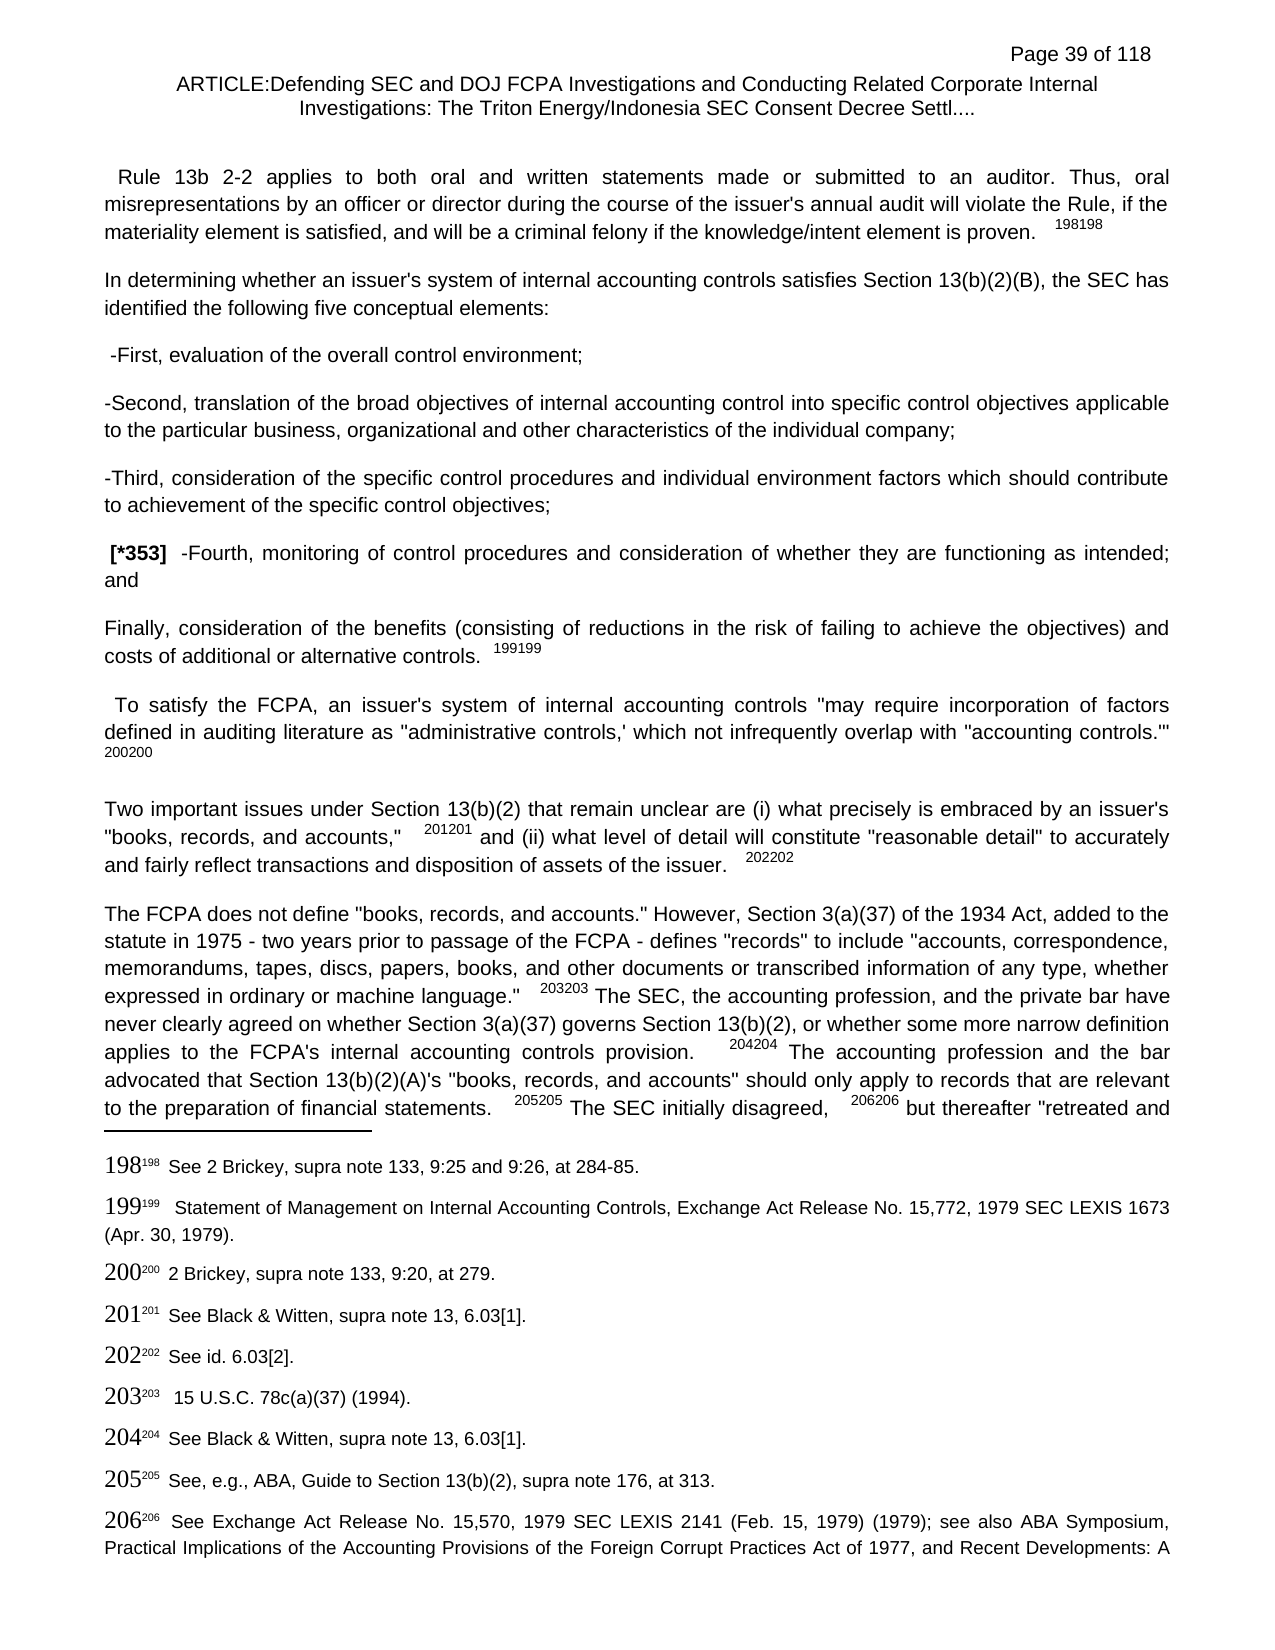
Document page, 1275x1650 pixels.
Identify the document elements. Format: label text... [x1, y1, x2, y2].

text In determining whether an issuer's system of internal accounting controls satisfies Section 13(b)(2)(B), the SEC has identified the following five conceptual elements: [104, 265, 1171, 319]
text -First, evaluation of the overall control environment; [104, 340, 1171, 367]
text Rule 13b 2-2 applies to both oral and written statements made or submitted to an auditor. Thus, oral misrepresentations by an officer or director during the course of the issuer's annual audit will violate the Rule, if the materiality element is satisfied, and will be a criminal felony if the knowledge/intent element is proven. 198 [104, 161, 1171, 244]
text [*353] -Fourth, monitoring of control procedures and consideration of whether they are functioning as intended; and [104, 538, 1171, 592]
text Finally, consideration of the benefits (consisting of reductions in the risk of failing to achieve the objectives) and costs of additional or alternative controls. 199 [104, 613, 1171, 669]
text To satisfy the FCPA, an issuer's system of internal accounting controls "may require incorporation of factors defined in auditing literature as "administrative controls,' which not infrequently overlap with "accounting controls.'" 200 [104, 690, 1171, 773]
text -Third, consideration of the specific control procedures and individual environment factors which should contribute to achievement of the specific control objectives; [104, 463, 1171, 517]
text -Second, translation of the broad objectives of internal accounting control into specific control objectives applicable to the particular business, organizational and other characteristics of the individual company; [104, 388, 1171, 442]
text Two important issues under Section 13(b)(2) that remain unclear are (i) what precisely is embraced by an issuer's "books, records, and accounts," 201 and (ii) what level of detail will constitute "reasonable detail" to accurately and fairly reflect transactions and disposition of assets of the issuer. 202 [104, 793, 1171, 878]
text The FCPA does not define "books, records, and accounts." However, Section 3(a)(37) of the 1934 Act, added to the statute in 1975 - two years prior to passage of the FCPA - defines "records" to include "accounts, correspondence, memorandums, tapes, discs, papers, books, and other documents or transcribed information of any type, whether expressed in ordinary or machine language." 203 The SEC, the accounting profession, and the private bar have never clearly agreed on whether Section 3(a)(37) governs Section 13(b)(2), or whether some more narrow definition applies to the FCPA's internal accounting controls provision. 204 The accounting profession and the bar advocated that Section 13(b)(2)(A)'s "books, records, and accounts" should only apply to records that are relevant to the preparation of financial statements. 205 The SEC initially disagreed, 206 but thereafter "retreated and took a stance closer to that advocated by the private bar and accountants." 207 SEC Chairman Harold Williams stated that "we believe that records which are not relevant to accomplishing the objectives specified in the statute for the system of internal controls are not within the purview of the recordkeeping provision." 208 [104, 899, 1171, 1121]
